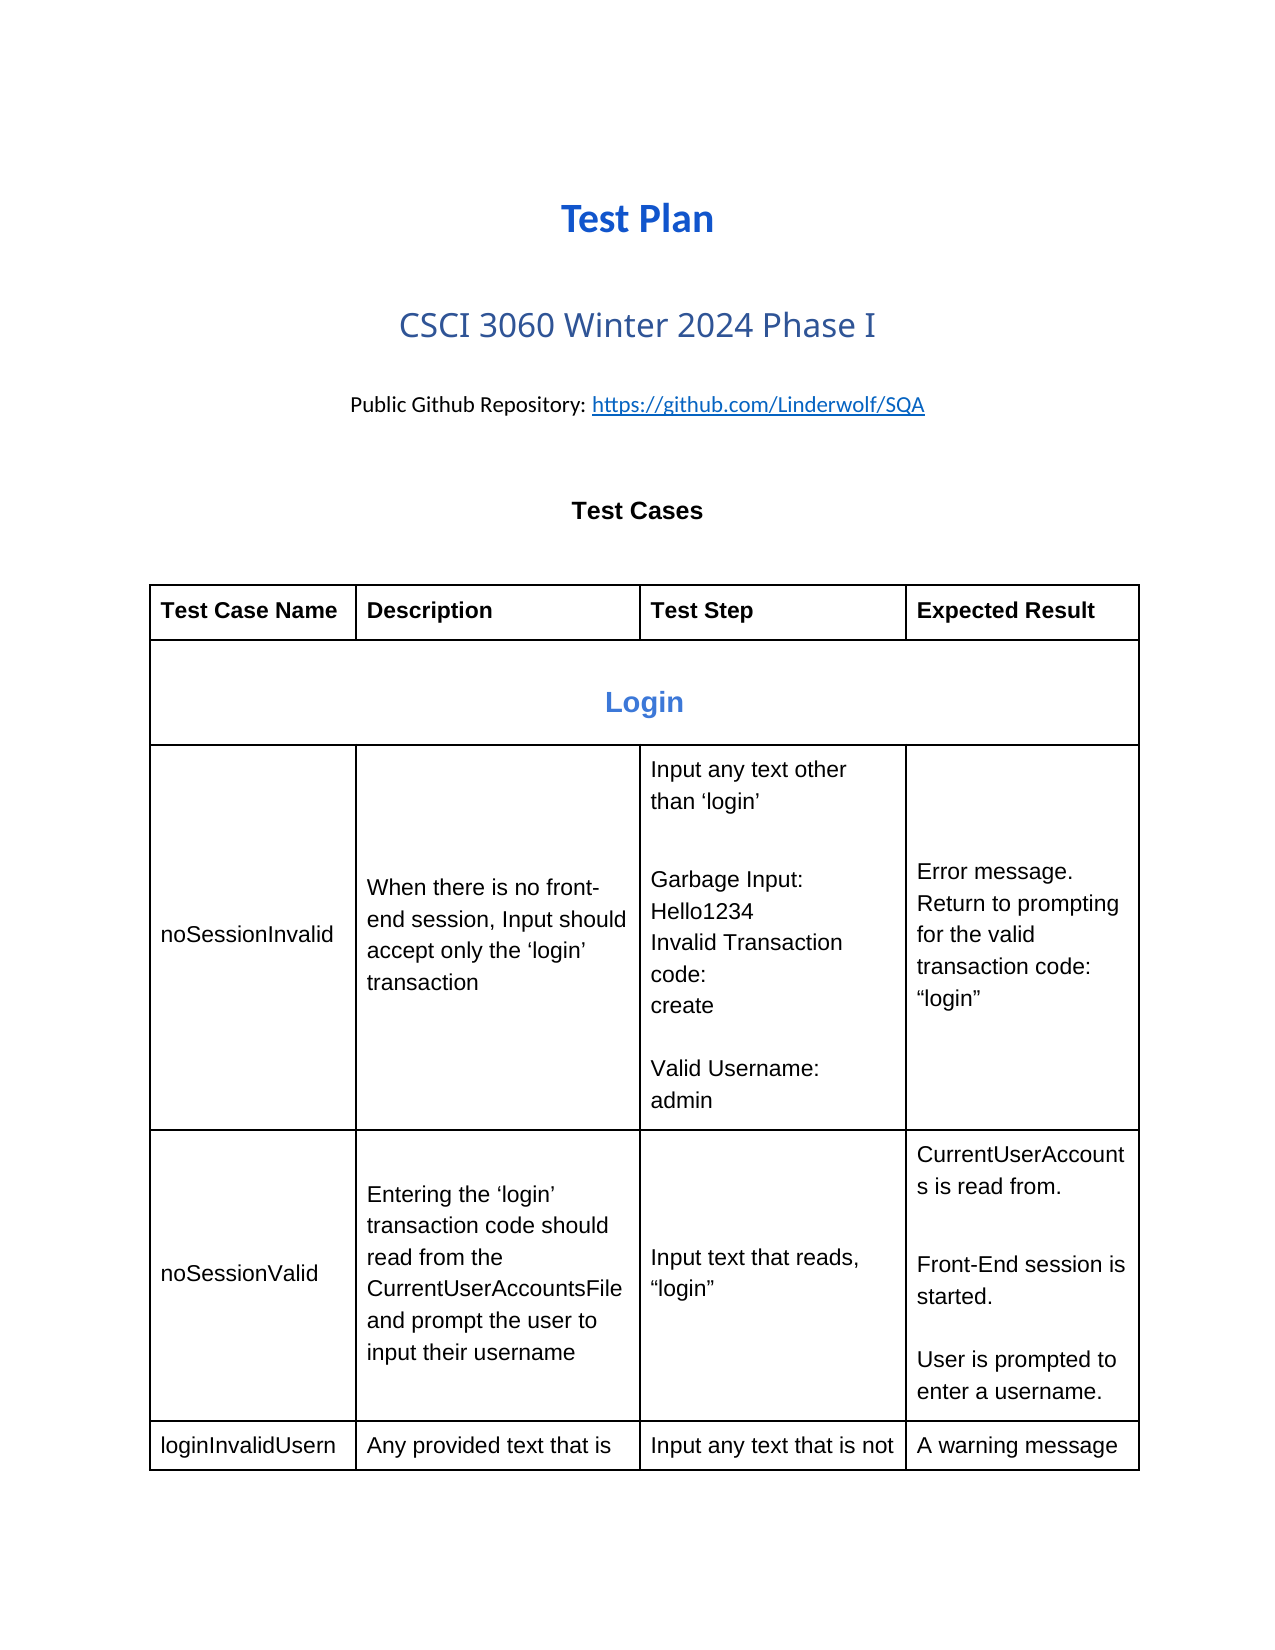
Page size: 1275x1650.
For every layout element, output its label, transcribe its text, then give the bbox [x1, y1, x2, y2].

subtitle CSCI 3060 Winter 2024 Phase I [150, 302, 1125, 387]
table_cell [357, 1422, 639, 1469]
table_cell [641, 1422, 905, 1469]
table_header Expected Result [907, 586, 1138, 639]
table_cell Input text that reads, “login” [641, 1131, 905, 1420]
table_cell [907, 1422, 1138, 1469]
table_header Test Step [641, 586, 905, 639]
list Test Plan [150, 192, 1125, 242]
table_cell CurrentUserAccounts is read from. Front-End session is started. User is prompted to enter a username. [907, 1131, 1138, 1420]
table_cell Login [151, 641, 1138, 743]
table_cell Entering the ‘login’ transaction code should read from the CurrentUserAccountsFile and prompt the user to input their username [357, 1131, 639, 1420]
table_header Description [357, 586, 639, 639]
subtitle Test Cases [150, 496, 1125, 525]
table_cell Error message. Return to prompting for the valid transaction code: “login” [907, 746, 1138, 1129]
table_cell noSessionValid [151, 1131, 355, 1420]
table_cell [151, 1422, 355, 1469]
text Public Github Repository: https://github.com/Linderwolf/SQA [150, 390, 1125, 418]
table_header Test Case Name [151, 586, 355, 639]
table_cell Input any text other than ‘login’ Garbage Input: Hello1234 Invalid Transaction code: create Valid Username: admin [641, 746, 905, 1129]
table_cell noSessionInvalid [151, 746, 355, 1129]
table_cell When there is no front-end session, Input should accept only the ‘login’ transaction [357, 746, 639, 1129]
